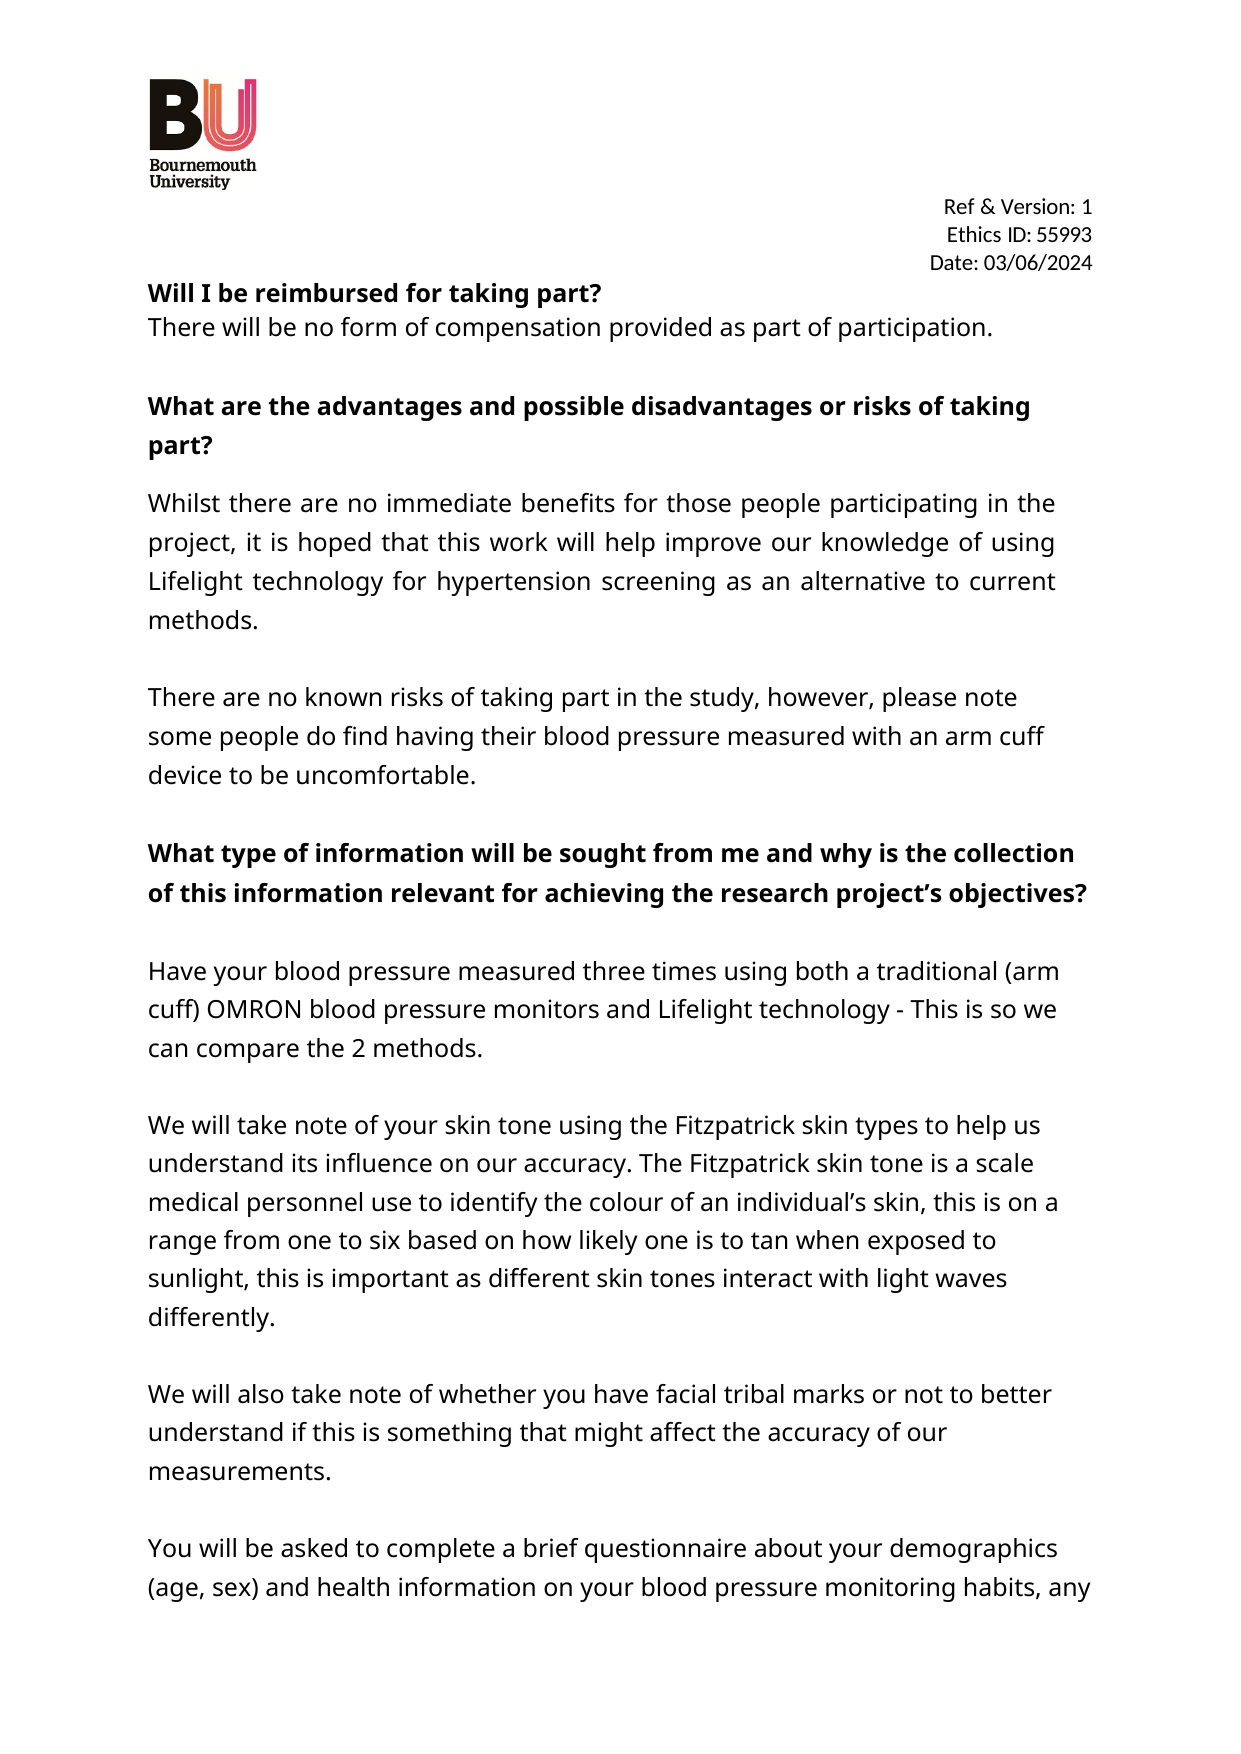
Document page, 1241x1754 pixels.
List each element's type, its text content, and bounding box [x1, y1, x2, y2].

text Will I be reimbursed for taking part? [148, 276, 1092, 310]
text Have your blood pressure measured three times using both a traditional (arm cuff) OMRON blood pressure monitors and Lifelight technology - This is so we can compare the 2 methods. [148, 954, 1092, 1064]
text Whilst there are no immediate benefits for those people participating in the project, it is hoped that this work will help improve our knowledge of using Lifelight technology for hypertension screening as an alternative to current methods. [148, 485, 1056, 637]
text There are no known risks of taking part in the study, however, please note some people do find having their blood pressure measured with an arm cuff device to be uncomfortable. [148, 679, 1059, 792]
text What are the advantages and possible disadvantages or risks of taking part? [148, 388, 1092, 461]
text What type of information will be sought from me and why is the collection of this information relevant for achieving the research project’s objectives? [148, 836, 1092, 909]
text We will also take note of whether you have facial tribal marks or not to better understand if this is something that might affect the accuracy of our measurements. [148, 1376, 1092, 1487]
picture [149, 76, 260, 190]
text There will be no form of compensation provided as part of participation. [148, 310, 1092, 344]
text We will take note of your skin tone using the Fitzpatrick skin types to help us understand its influence on our accuracy. The Fitzpatrick skin tone is a scale medical personnel use to identify the colour of an individual’s skin, this is on a range from one to six based on how likely one is to tan when exposed to sunlight, this is important as different skin tones interact with light waves differently. [148, 1107, 1092, 1334]
